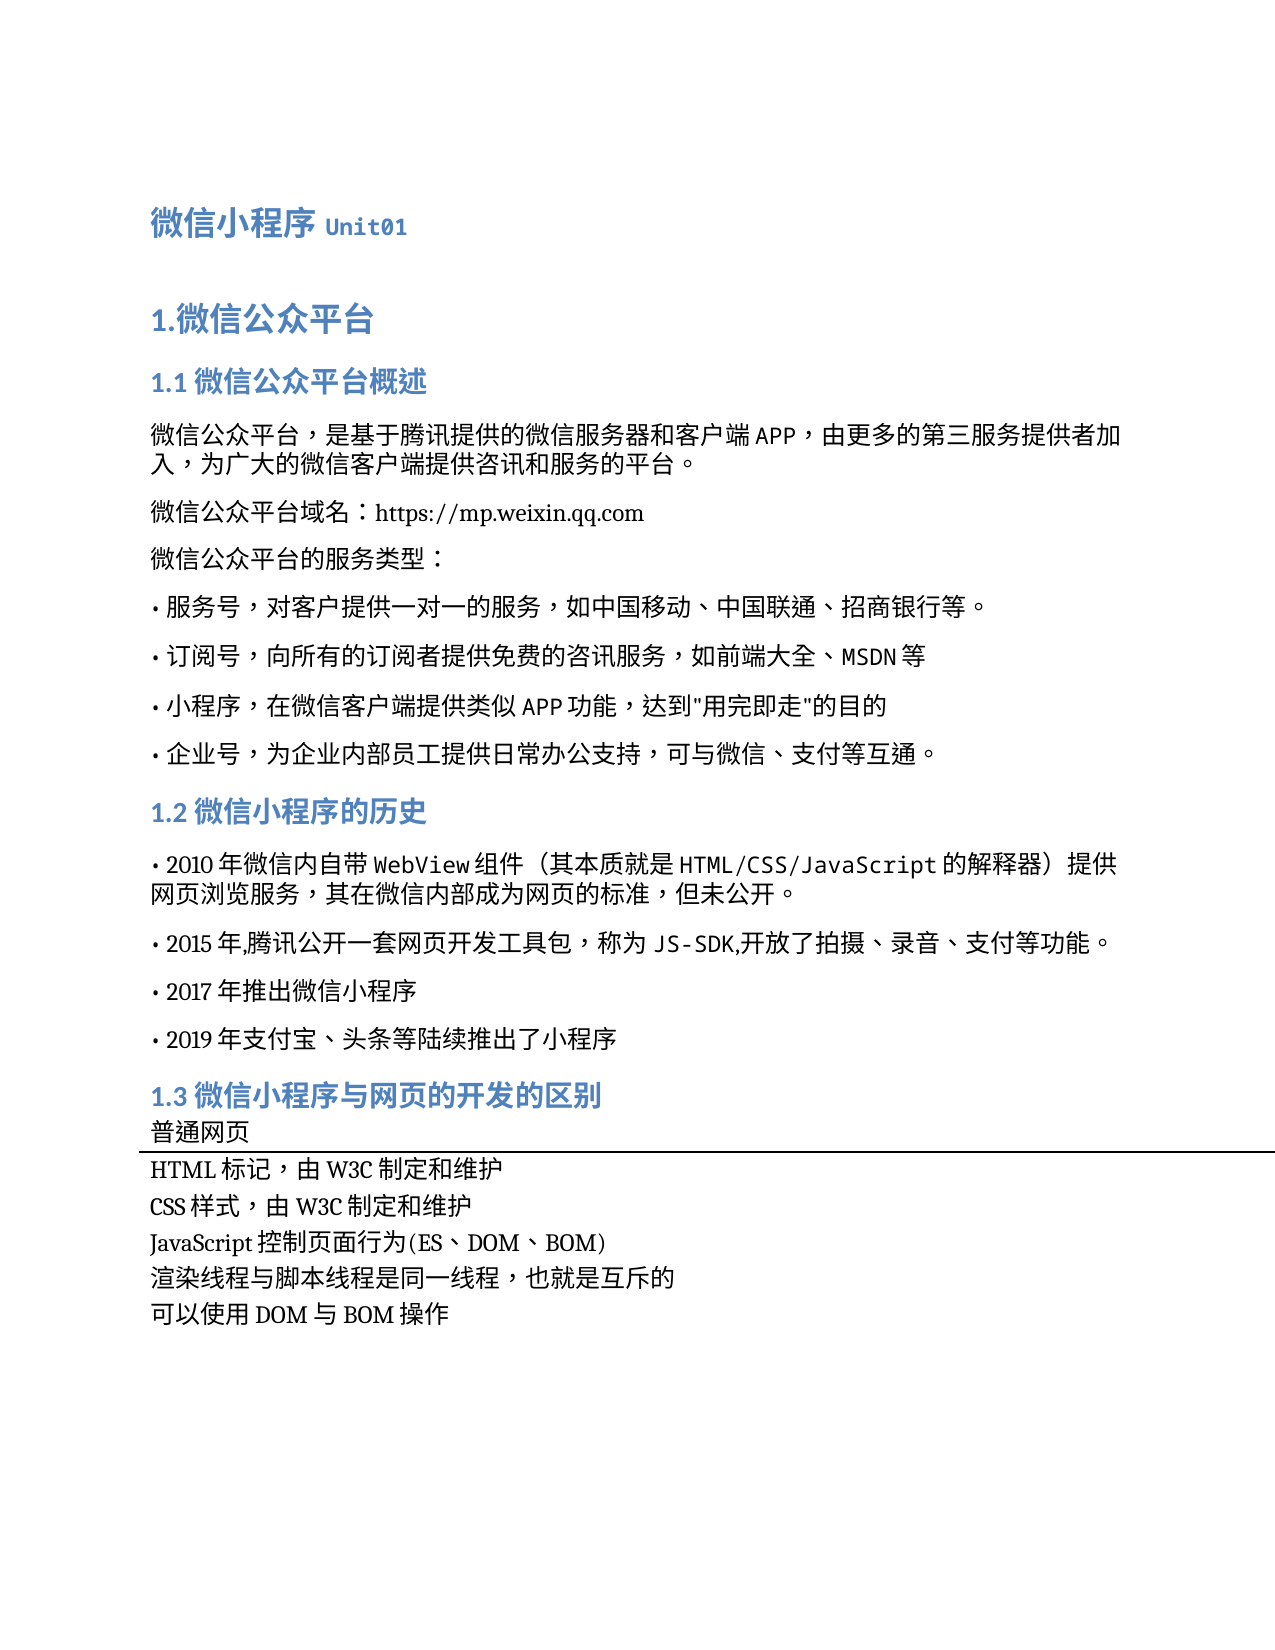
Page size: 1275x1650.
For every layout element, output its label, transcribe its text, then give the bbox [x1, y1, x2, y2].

text 微信公众平台的服务类型： [150, 546, 1125, 575]
text • 订阅号，向所有的订阅者提供免费的咨讯服务，如前端大全、MSDN等 [150, 641, 1125, 673]
text • 企业号，为企业内部员工提供日常办公支持，可与微信、支付等互通。 [150, 741, 1125, 770]
subtitle 微信小程序 Unit01 [150, 200, 1125, 245]
text • 2010年微信内自带WebView组件（其本质就是HTML/CSS/JavaScript的解释器）提供网页浏览服务，其在微信内部成为网页的标准，但未公开。 [150, 849, 1125, 909]
subtitle 1.1 微信公众平台概述 [150, 362, 1125, 401]
table_cell 渲染线程与脚本线程是同一线程，也就是互斥的 [139, 1261, 1275, 1298]
table_header 普通网页 [139, 1115, 1275, 1151]
text • 小程序，在微信客户端提供类似APP功能，达到"用完即走"的目的 [150, 691, 1125, 723]
text • 2019年支付宝、头条等陆续推出了小程序 [150, 1026, 1125, 1054]
table_cell JavaScript控制页面行为(ES、DOM、BOM) [139, 1225, 1275, 1261]
text • 2015年,腾讯公开一套网页开发工具包，称为JS-SDK,开放了拍摄、录音、支付等功能。 [150, 928, 1125, 959]
subtitle 1.3 微信小程序与网页的开发的区别 [150, 1075, 1125, 1115]
subtitle 1.2 微信小程序的历史 [150, 791, 1125, 831]
table_cell CSS样式，由W3C制定和维护 [139, 1189, 1275, 1225]
table_cell 可以使用DOM与BOM操作 [139, 1298, 1275, 1334]
text 微信公众平台，是基于腾讯提供的微信服务器和客户端APP，由更多的第三服务提供者加入，为广大的微信客户端提供咨讯和服务的平台。 [150, 420, 1125, 480]
subtitle 1.微信公众平台 [150, 295, 1125, 341]
text • 2017年推出微信小程序 [150, 978, 1125, 1007]
table_cell HTML标记，由W3C制定和维护 [139, 1153, 1275, 1189]
text 微信公众平台域名：https://mp.weixin.qq.com [150, 499, 1125, 528]
text • 服务号，对客户提供一对一的服务，如中国移动、中国联通、招商银行等。 [150, 594, 1125, 623]
